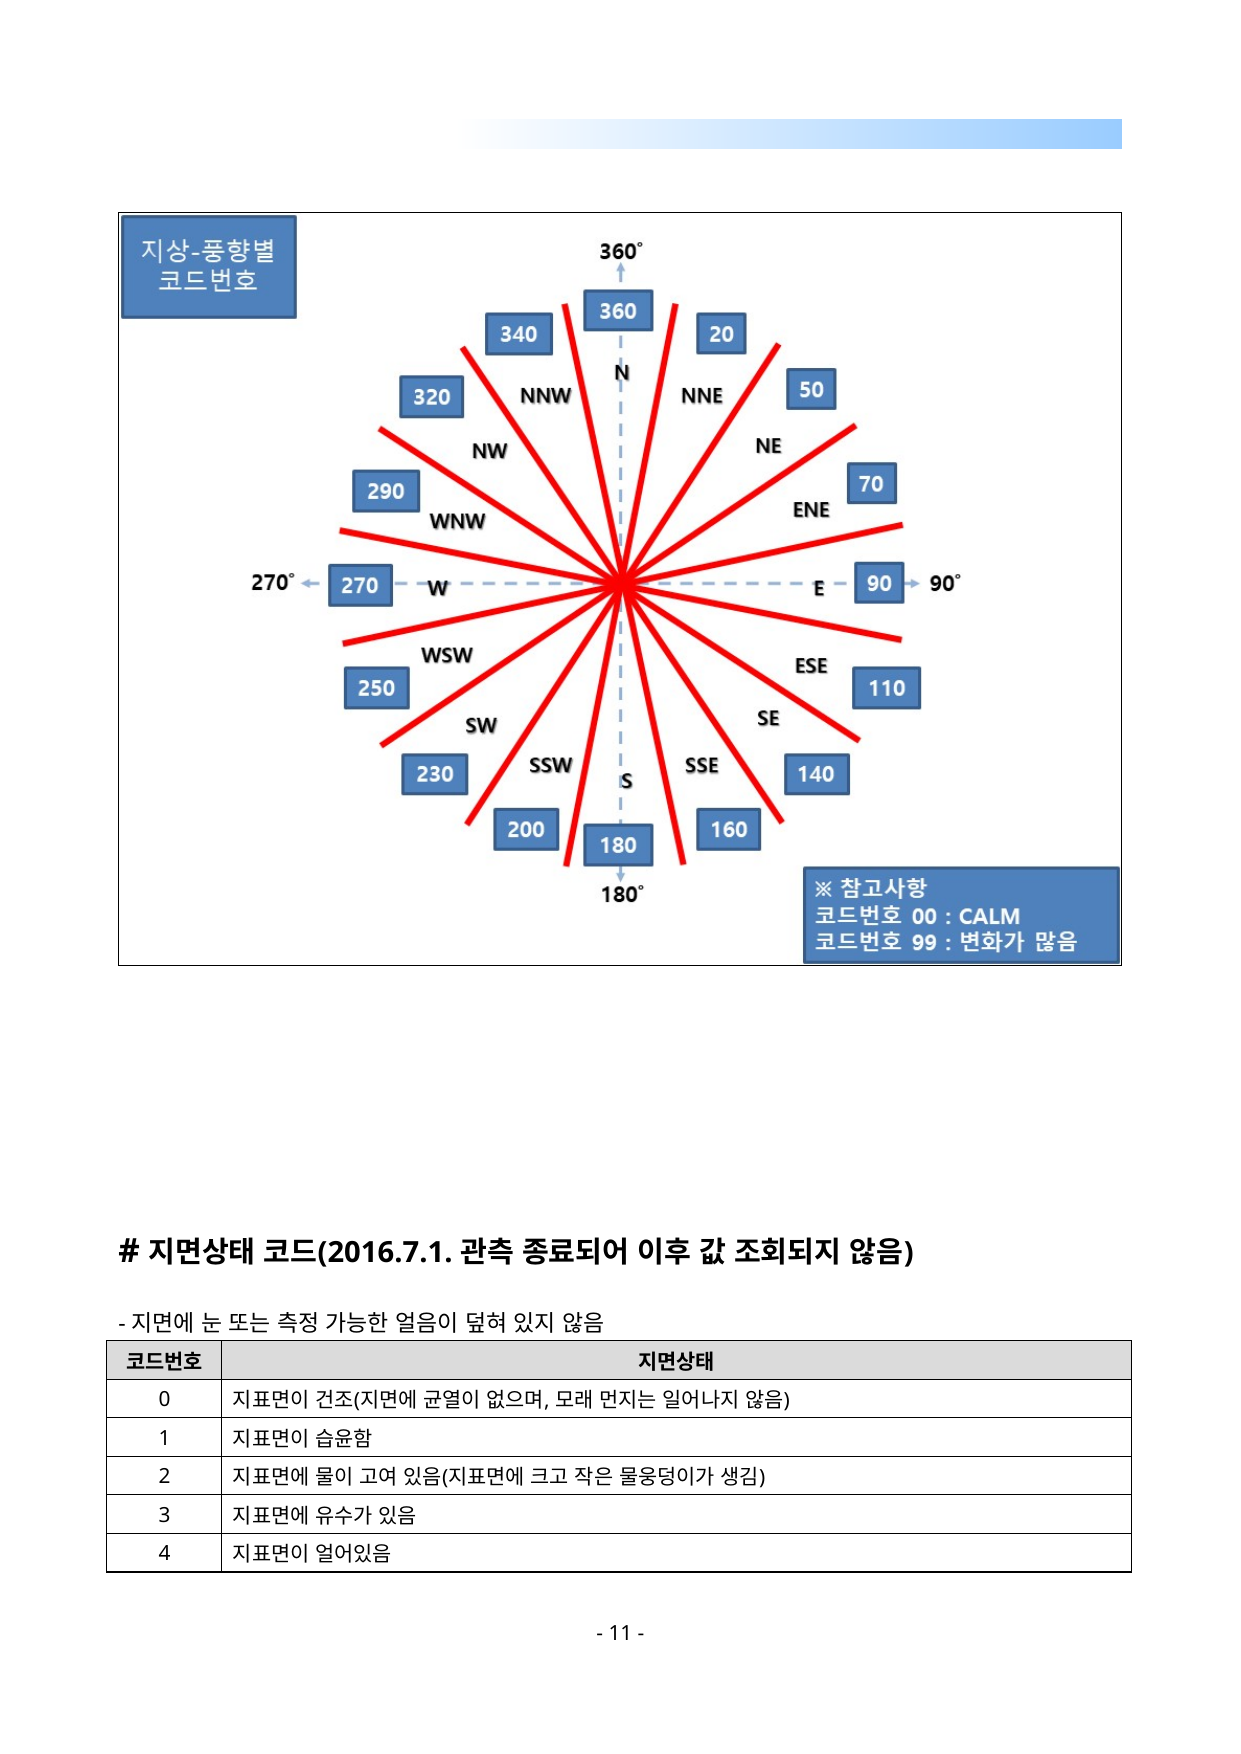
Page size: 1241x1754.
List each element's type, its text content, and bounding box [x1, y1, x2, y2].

table_header 코드번호 [107, 1341, 221, 1379]
table_cell 지표면에 유수가 있음 [222, 1495, 1131, 1533]
picture [119, 213, 1121, 965]
table_cell 0 [107, 1380, 221, 1417]
table_cell 4 [107, 1534, 221, 1571]
table_cell 지표면이 습윤함 [222, 1418, 1131, 1456]
text - 지면에 눈 또는 측정 가능한 얼음이 덮혀 있지 않음 [118, 1303, 1122, 1340]
table_cell 3 [107, 1495, 221, 1533]
table_header 지면상태 [222, 1341, 1131, 1379]
table_cell 1 [107, 1418, 221, 1456]
table_cell 지표면에 물이 고여 있음(지표면에 크고 작은 물웅덩이가 생김) [222, 1457, 1131, 1494]
title # 지면상태 코드(2016.7.1. 관측 종료되어 이후 값 조회되지 않음) [118, 1212, 1122, 1287]
table_cell 지표면이 건조(지면에 균열이 없으며, 모래 먼지는 일어나지 않음) [222, 1380, 1131, 1417]
table_cell 2 [107, 1457, 221, 1494]
table_cell 지표면이 얼어있음 [222, 1534, 1131, 1571]
